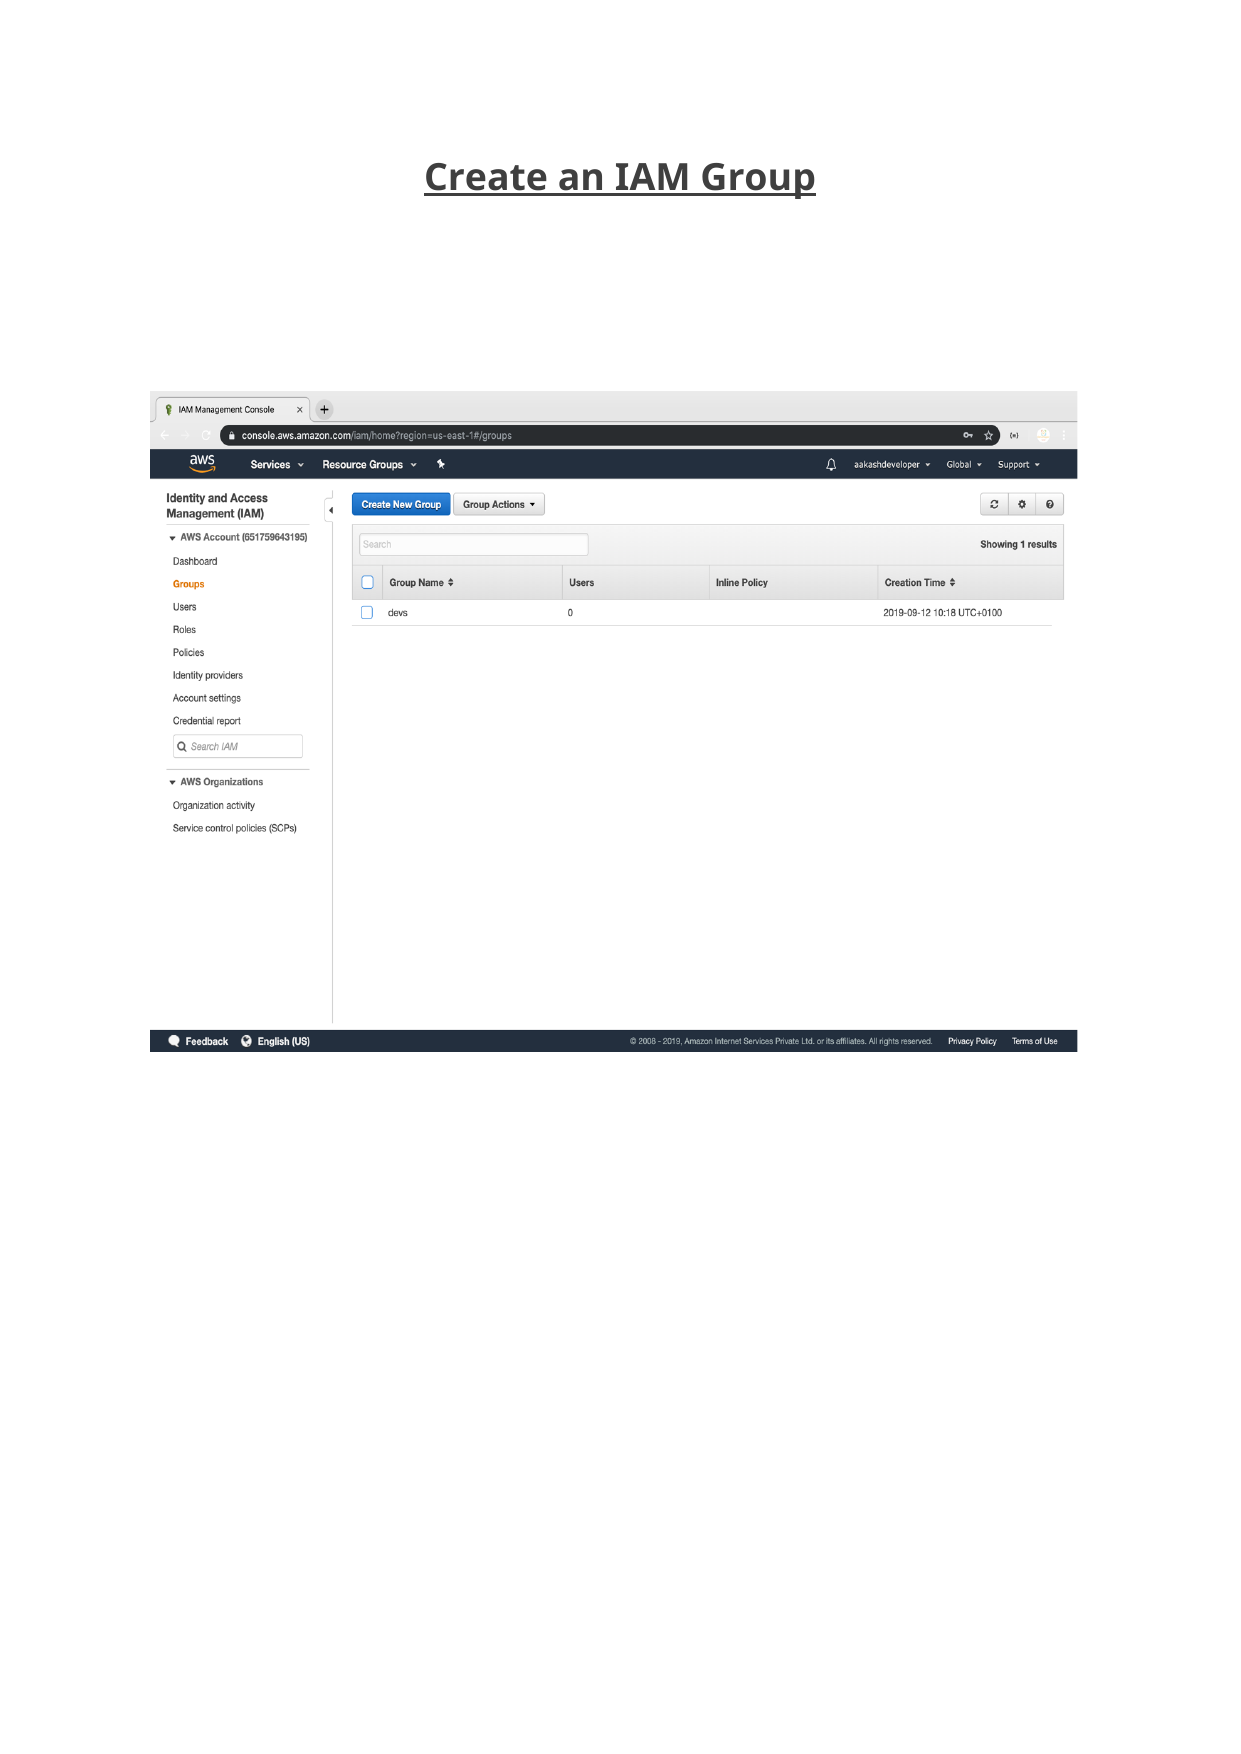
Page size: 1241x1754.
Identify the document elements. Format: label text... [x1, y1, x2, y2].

text Create an IAM Group [150, 150, 1090, 201]
picture [150, 391, 1078, 1052]
